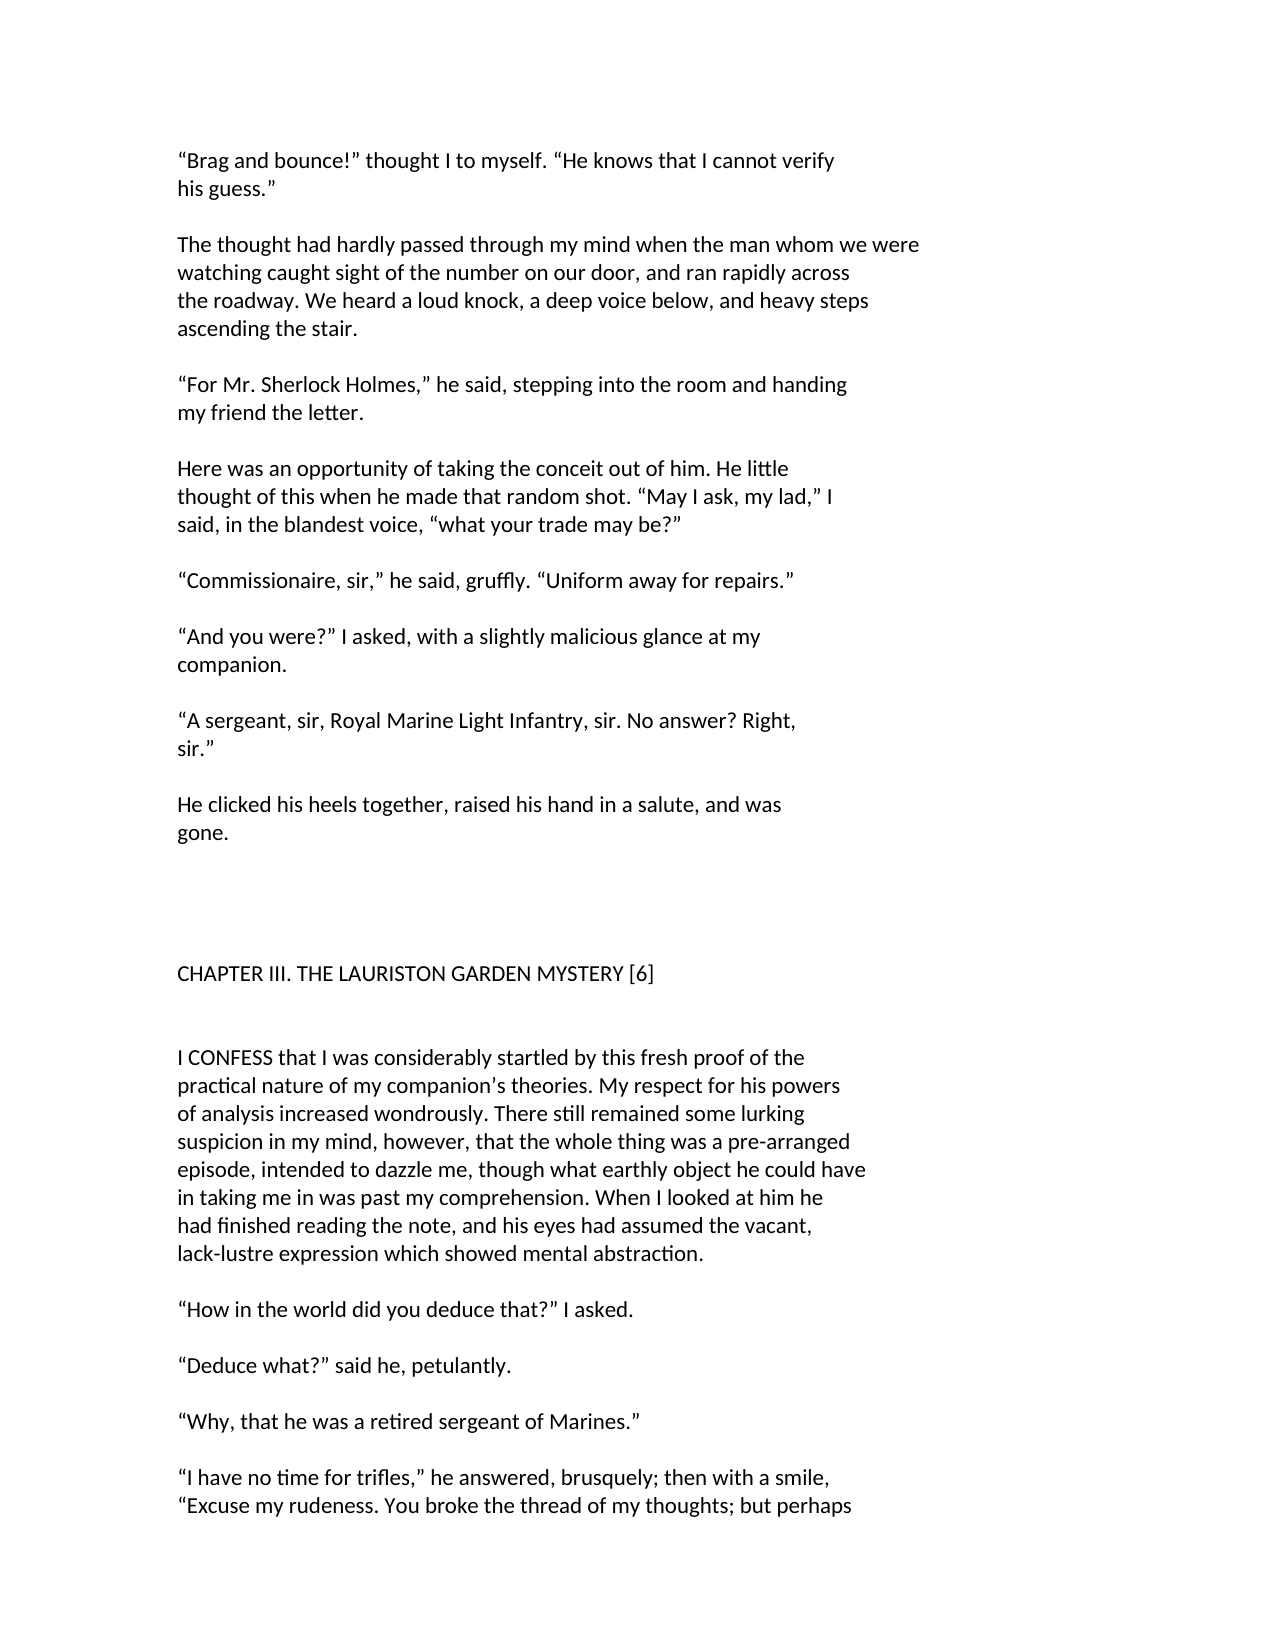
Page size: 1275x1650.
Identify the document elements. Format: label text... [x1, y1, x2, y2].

text “For Mr. Sherlock Holmes,” he said, stepping into the room and handing [177, 370, 1186, 398]
text episode, intended to dazzle me, though what earthly object he could have [177, 1155, 1186, 1183]
text gone. [177, 818, 1186, 847]
text “And you were?” I asked, with a slightly malicious glance at my [177, 622, 1186, 650]
text The thought had hardly passed through my mind when the man whom we were [177, 230, 1186, 258]
text thought of this when he made that random shot. “May I ask, my lad,” I [177, 482, 1186, 510]
text I CONFESS that I was considerably startled by this fresh proof of the [177, 1043, 1186, 1071]
text “Brag and bounce!” thought I to myself. “He knows that I cannot verify [177, 146, 1186, 174]
text “Commissionaire, sir,” he said, gruffly. “Uniform away for repairs.” [177, 566, 1186, 594]
text companion. [177, 650, 1186, 678]
text “How in the world did you deduce that?” I asked. [177, 1295, 1186, 1323]
text He clicked his heels together, raised his hand in a salute, and was [177, 791, 1186, 818]
text “Why, that he was a retired sergeant of Marines.” [177, 1407, 1186, 1435]
text ascending the stair. [177, 314, 1186, 342]
text CHAPTER III. THE LAURISTON GARDEN MYSTERY [6] [177, 959, 1186, 987]
text had finished reading the note, and his eyes had assumed the vacant, [177, 1211, 1186, 1239]
text Here was an opportunity of taking the conceit out of him. He little [177, 454, 1186, 482]
text sir.” [177, 734, 1186, 762]
text the roadway. We heard a loud knock, a deep voice below, and heavy steps [177, 286, 1186, 314]
text of analysis increased wondrously. There still remained some lurking [177, 1099, 1186, 1127]
text suspicion in my mind, however, that the whole thing was a pre-arranged [177, 1127, 1186, 1155]
text “Excuse my rudeness. You broke the thread of my thoughts; but perhaps [177, 1491, 1186, 1519]
text “Deduce what?” said he, petulantly. [177, 1351, 1186, 1379]
text in taking me in was past my comprehension. When I looked at him he [177, 1183, 1186, 1211]
text said, in the blandest voice, “what your trade may be?” [177, 510, 1186, 538]
text his guess.” [177, 174, 1186, 202]
text “A sergeant, sir, Royal Marine Light Infantry, sir. No answer? Right, [177, 706, 1186, 734]
text “I have no time for trifles,” he answered, brusquely; then with a smile, [177, 1463, 1186, 1491]
text watching caught sight of the number on our door, and ran rapidly across [177, 258, 1186, 286]
text my friend the letter. [177, 398, 1186, 426]
text lack-lustre expression which showed mental abstraction. [177, 1239, 1186, 1267]
text practical nature of my companion’s theories. My respect for his powers [177, 1071, 1186, 1099]
